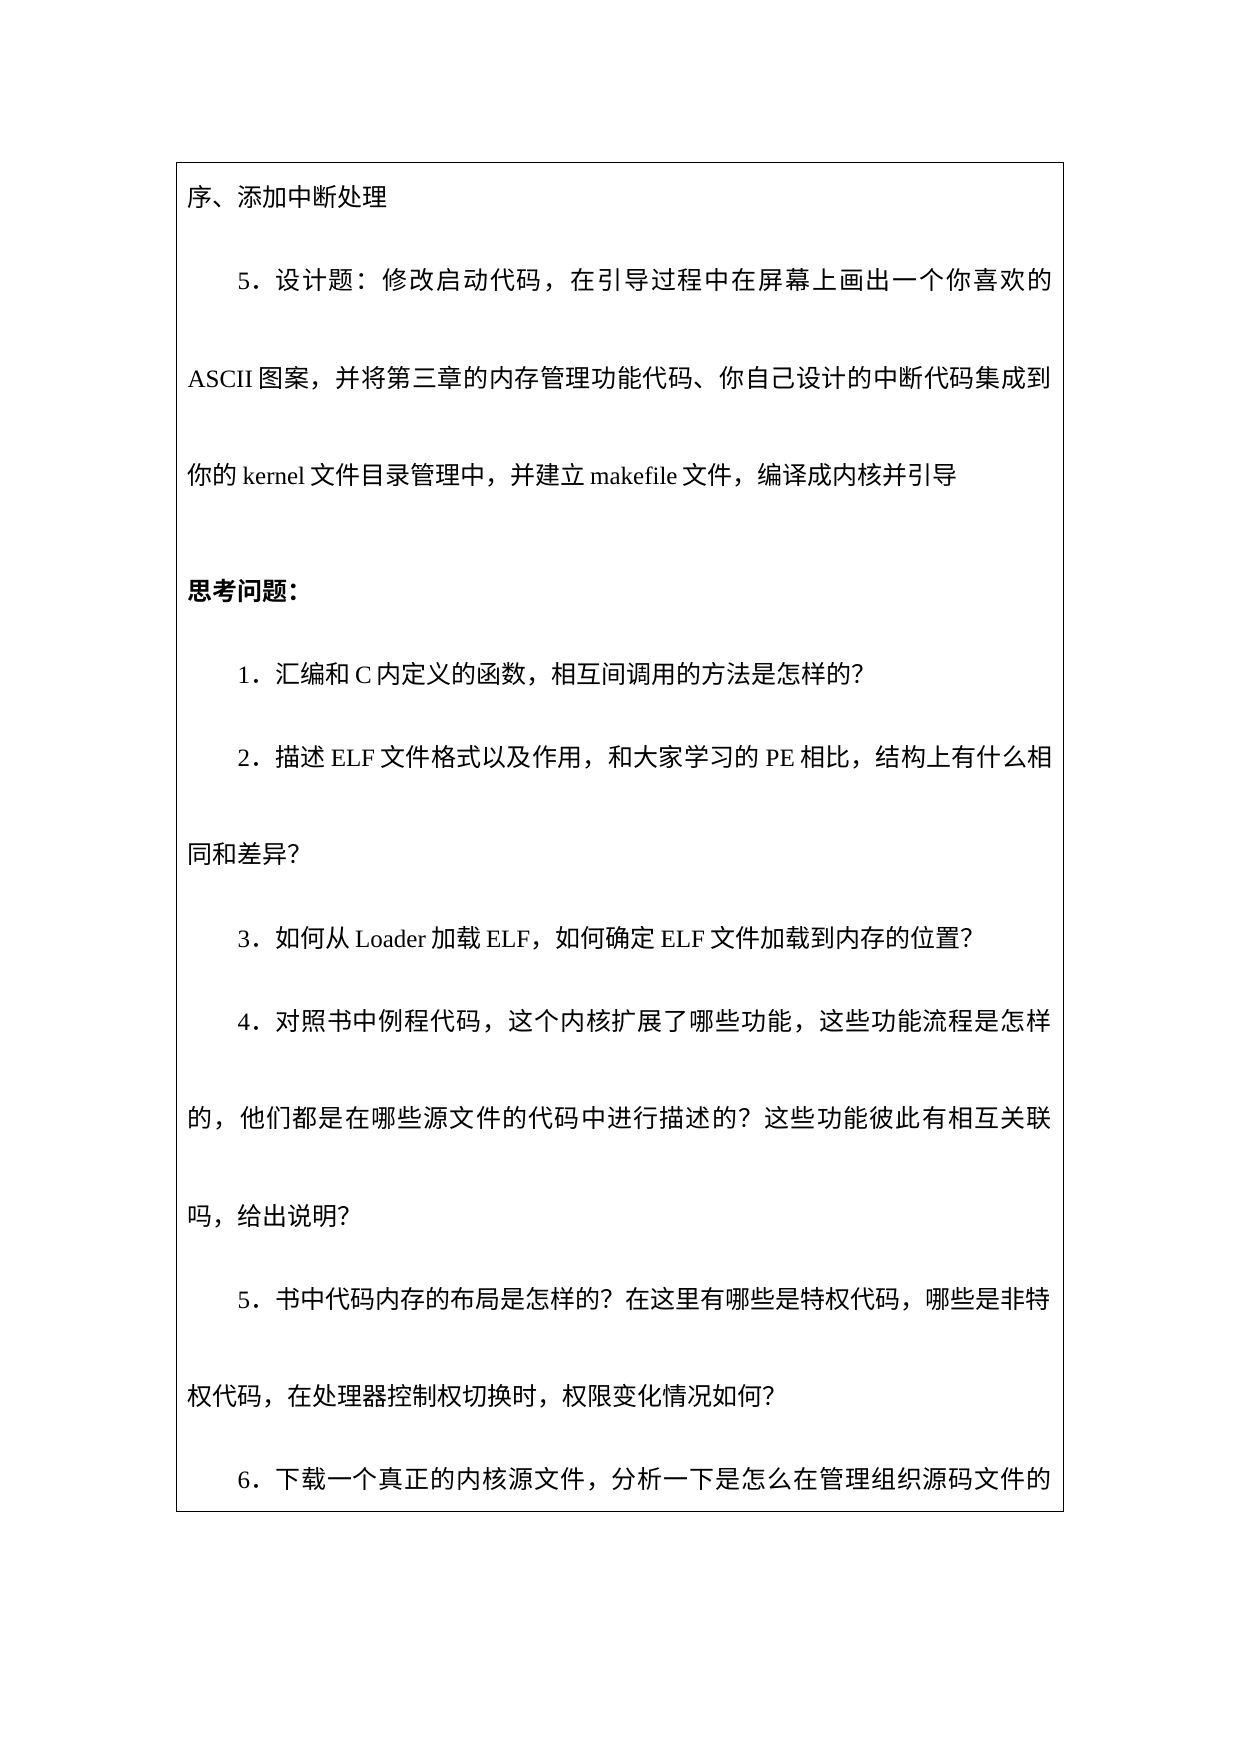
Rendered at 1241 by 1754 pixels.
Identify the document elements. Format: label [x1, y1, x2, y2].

table_cell [177, 163, 1063, 1511]
